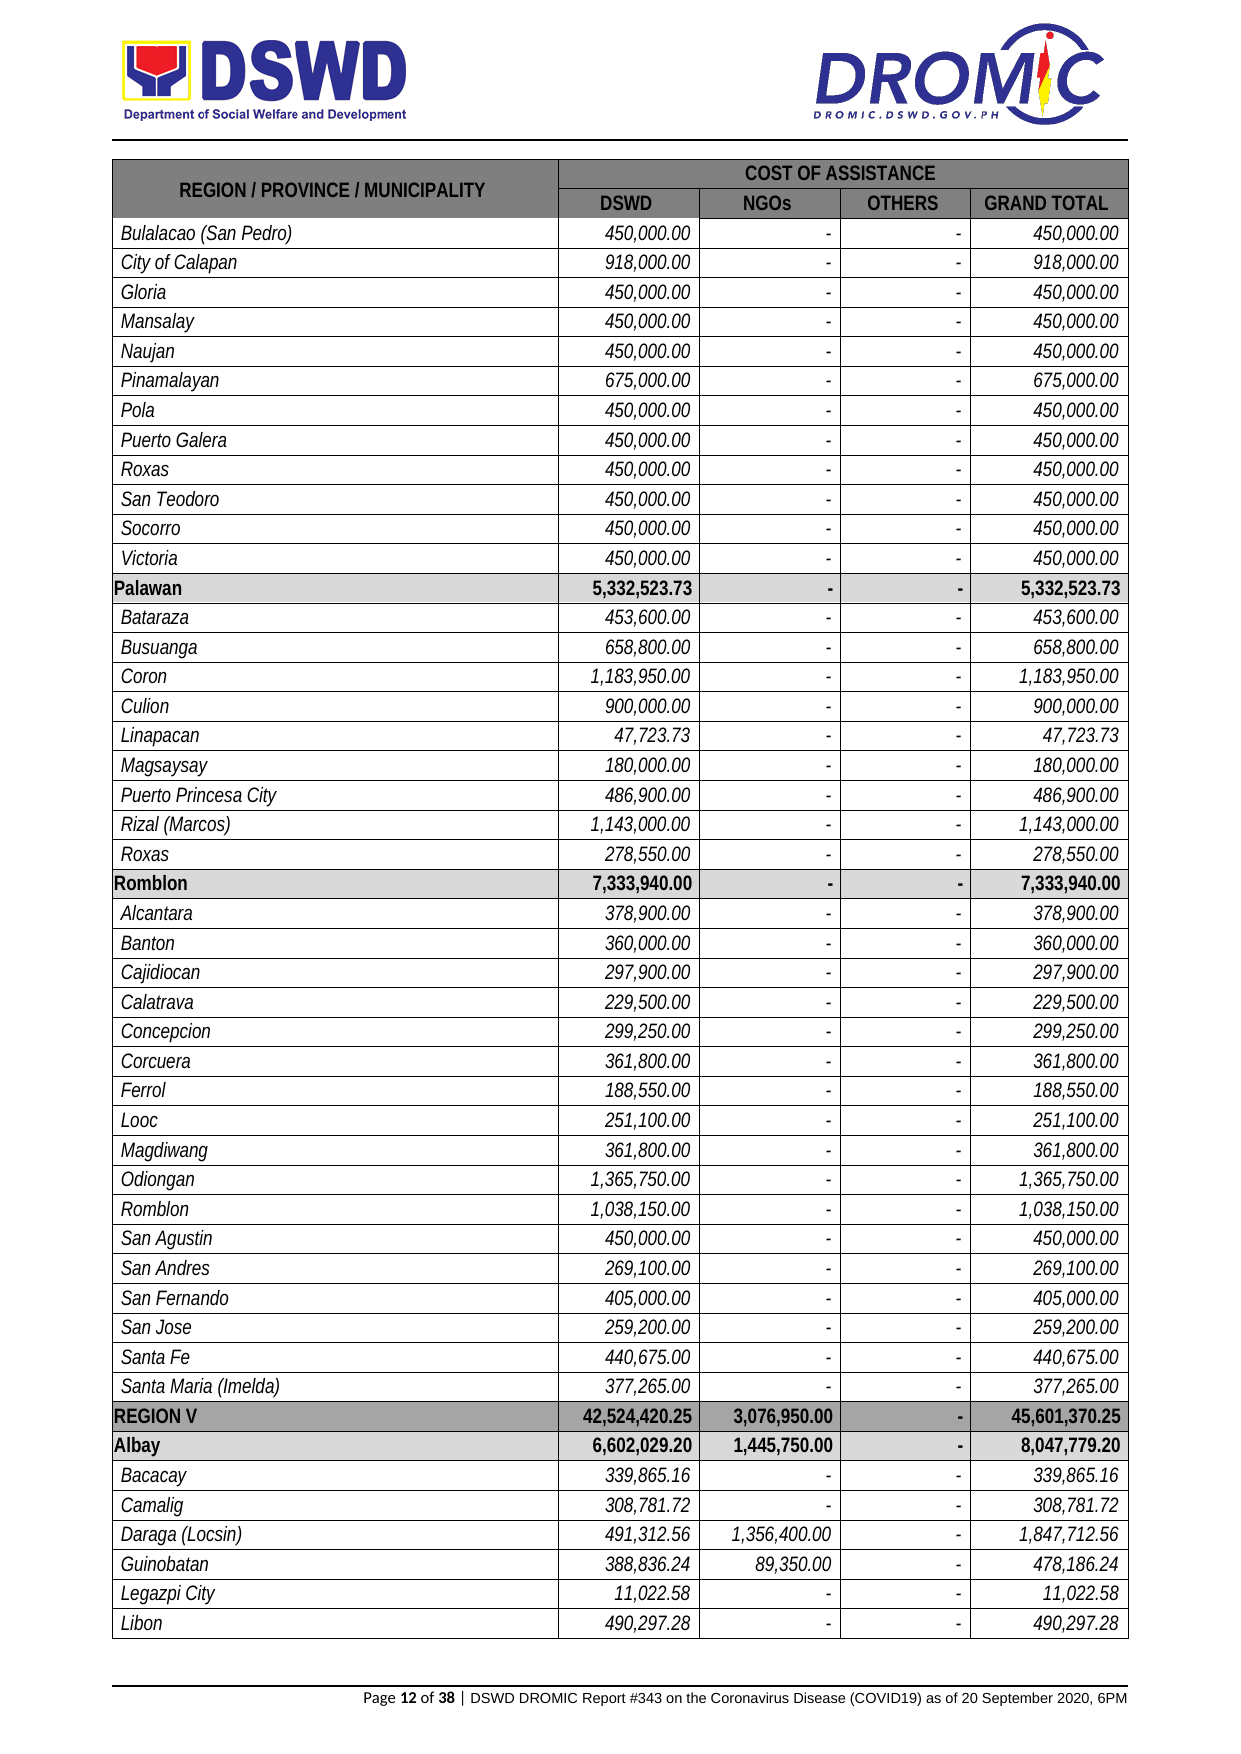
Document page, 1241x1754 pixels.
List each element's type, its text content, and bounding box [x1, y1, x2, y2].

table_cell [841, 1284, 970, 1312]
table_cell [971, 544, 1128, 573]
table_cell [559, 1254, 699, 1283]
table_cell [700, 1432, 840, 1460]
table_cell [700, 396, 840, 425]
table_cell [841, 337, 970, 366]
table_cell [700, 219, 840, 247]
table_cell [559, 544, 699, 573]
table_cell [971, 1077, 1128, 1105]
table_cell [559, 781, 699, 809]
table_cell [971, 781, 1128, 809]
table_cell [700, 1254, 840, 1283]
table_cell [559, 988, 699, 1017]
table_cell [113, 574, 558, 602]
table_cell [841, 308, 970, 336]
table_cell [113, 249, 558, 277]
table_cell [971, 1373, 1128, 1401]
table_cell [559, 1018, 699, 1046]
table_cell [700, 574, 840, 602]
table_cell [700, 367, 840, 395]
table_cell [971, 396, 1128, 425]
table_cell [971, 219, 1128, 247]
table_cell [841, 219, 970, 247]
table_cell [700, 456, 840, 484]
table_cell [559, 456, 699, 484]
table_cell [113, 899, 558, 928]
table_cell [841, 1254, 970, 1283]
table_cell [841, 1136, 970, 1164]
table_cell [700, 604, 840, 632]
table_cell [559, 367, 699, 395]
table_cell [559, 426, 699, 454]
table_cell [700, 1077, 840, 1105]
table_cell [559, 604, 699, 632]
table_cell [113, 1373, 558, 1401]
table_cell GRAND TOTAL [971, 189, 1128, 218]
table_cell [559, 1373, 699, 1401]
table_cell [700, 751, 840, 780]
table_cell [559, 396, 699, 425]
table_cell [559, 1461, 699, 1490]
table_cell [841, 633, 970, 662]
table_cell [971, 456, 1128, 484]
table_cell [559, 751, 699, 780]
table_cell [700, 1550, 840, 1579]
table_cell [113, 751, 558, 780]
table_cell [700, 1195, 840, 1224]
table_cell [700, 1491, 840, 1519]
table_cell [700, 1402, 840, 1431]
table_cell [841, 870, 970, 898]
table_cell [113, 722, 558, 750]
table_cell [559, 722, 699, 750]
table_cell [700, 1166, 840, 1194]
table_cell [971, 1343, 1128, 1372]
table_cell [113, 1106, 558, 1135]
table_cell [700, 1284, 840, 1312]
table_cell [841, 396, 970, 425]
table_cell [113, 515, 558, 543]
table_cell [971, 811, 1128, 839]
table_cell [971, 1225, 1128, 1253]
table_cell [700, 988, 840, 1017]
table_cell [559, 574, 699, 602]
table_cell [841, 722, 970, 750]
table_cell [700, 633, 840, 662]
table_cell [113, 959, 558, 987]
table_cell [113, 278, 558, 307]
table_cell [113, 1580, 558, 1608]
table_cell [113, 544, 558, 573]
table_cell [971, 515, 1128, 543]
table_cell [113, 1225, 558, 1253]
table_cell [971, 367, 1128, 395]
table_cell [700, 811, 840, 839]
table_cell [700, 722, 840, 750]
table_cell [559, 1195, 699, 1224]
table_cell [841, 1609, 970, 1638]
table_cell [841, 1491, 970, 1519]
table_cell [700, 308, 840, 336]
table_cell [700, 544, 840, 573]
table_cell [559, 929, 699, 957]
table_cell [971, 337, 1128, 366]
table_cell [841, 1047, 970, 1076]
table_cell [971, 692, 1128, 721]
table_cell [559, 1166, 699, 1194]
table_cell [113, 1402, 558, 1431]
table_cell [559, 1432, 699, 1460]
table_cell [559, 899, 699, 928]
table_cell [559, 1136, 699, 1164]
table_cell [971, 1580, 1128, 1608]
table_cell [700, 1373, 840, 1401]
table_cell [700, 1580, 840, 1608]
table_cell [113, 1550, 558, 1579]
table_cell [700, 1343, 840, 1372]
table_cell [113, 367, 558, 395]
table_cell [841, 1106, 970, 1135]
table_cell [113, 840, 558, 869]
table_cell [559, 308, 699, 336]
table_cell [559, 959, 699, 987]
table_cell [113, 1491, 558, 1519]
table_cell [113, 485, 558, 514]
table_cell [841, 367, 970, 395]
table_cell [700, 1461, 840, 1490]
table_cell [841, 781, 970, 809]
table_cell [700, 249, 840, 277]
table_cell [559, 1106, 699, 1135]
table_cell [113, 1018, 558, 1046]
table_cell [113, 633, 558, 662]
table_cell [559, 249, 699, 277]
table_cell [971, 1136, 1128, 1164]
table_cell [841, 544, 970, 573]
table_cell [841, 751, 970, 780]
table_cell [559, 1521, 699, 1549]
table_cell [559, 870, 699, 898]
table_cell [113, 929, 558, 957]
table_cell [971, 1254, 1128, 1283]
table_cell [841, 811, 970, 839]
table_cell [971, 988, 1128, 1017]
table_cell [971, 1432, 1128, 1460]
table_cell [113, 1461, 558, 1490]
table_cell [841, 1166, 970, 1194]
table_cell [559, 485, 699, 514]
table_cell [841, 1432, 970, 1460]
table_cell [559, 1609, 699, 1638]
table_header COST OF ASSISTANCE [559, 160, 1128, 188]
table_cell OTHERS [841, 189, 970, 218]
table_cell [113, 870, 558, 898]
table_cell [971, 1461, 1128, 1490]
picture [112, 37, 416, 125]
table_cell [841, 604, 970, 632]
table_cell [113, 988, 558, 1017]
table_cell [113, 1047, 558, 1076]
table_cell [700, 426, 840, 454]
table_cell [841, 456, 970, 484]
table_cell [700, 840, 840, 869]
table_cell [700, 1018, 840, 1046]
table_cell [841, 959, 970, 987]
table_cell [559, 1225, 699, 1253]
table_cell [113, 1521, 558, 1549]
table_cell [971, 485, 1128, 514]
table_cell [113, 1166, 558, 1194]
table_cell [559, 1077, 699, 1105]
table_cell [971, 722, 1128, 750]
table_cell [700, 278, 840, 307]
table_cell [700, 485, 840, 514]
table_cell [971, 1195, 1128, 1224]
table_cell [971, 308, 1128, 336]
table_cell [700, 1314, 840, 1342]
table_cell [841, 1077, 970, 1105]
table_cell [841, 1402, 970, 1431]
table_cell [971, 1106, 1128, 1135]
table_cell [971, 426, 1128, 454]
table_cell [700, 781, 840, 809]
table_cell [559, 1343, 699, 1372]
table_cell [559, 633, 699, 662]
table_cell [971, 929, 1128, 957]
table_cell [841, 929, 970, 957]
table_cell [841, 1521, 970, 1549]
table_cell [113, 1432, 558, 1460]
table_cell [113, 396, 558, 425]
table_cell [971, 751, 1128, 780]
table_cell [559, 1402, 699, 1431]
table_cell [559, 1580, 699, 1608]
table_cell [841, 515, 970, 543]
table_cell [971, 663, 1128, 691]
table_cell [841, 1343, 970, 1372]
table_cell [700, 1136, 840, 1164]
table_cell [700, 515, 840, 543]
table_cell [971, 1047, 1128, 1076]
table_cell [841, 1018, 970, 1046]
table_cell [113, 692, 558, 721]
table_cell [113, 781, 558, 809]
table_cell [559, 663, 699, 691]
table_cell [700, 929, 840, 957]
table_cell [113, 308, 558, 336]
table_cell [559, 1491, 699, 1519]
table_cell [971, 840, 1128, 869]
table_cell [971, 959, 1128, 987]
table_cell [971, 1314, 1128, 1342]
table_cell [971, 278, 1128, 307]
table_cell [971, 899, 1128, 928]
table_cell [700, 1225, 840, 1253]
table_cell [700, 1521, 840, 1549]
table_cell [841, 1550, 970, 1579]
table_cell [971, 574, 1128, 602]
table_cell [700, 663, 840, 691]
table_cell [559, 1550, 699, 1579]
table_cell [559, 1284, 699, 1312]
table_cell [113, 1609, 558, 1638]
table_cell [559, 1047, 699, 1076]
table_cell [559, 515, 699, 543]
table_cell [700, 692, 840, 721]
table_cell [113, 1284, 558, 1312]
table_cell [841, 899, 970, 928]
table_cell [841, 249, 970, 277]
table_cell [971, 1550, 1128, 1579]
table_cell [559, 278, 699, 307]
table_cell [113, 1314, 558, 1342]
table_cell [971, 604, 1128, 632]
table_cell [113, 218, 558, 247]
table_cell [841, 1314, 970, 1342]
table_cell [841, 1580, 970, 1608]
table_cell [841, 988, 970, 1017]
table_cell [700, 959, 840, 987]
picture [781, 23, 1133, 125]
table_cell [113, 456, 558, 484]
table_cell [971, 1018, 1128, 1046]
table_header REGION / PROVINCE / MUNICIPALITY [113, 160, 558, 218]
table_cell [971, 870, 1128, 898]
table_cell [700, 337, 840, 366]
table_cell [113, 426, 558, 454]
table_cell NGOs [700, 189, 840, 218]
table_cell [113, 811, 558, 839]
table_cell DSWD [559, 189, 699, 218]
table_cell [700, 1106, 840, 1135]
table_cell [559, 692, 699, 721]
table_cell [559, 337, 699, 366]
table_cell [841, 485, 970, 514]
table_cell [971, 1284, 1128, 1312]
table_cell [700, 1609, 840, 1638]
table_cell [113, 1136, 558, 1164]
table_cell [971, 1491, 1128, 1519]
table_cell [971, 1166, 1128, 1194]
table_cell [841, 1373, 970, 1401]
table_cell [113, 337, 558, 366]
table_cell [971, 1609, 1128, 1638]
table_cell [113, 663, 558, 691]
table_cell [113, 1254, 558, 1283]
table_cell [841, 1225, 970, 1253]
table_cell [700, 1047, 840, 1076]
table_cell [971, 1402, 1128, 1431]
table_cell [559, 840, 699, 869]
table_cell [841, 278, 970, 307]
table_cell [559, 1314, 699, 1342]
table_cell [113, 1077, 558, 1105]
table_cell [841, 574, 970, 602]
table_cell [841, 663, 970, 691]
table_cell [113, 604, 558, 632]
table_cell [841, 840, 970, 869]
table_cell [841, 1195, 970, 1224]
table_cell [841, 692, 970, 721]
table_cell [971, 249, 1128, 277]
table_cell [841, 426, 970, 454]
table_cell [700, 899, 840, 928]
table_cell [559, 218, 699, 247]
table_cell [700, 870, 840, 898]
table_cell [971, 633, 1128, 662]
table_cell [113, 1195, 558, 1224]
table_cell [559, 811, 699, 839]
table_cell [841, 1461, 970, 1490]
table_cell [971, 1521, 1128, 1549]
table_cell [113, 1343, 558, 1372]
